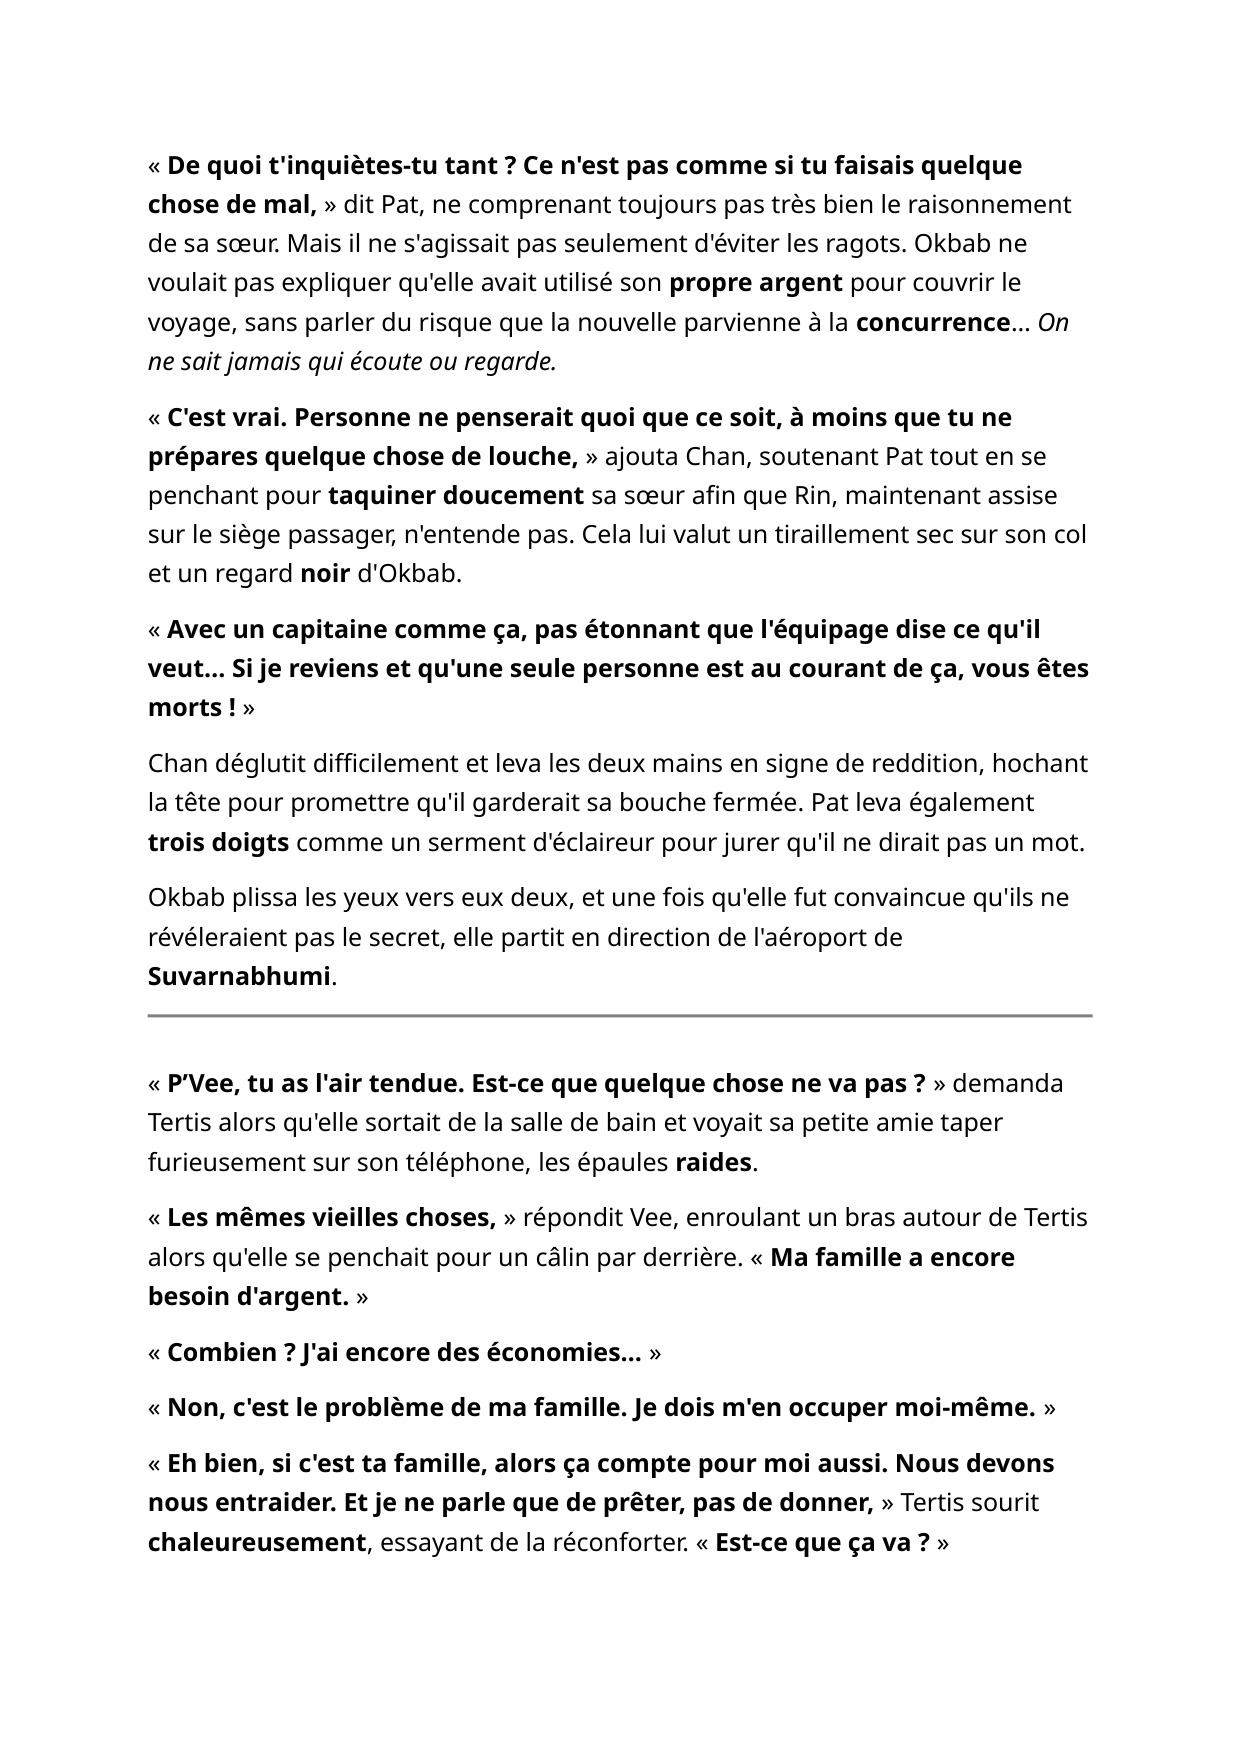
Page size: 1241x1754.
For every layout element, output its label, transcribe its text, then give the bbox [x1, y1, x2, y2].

text « Combien ? J'ai encore des économies… » [148, 1334, 1093, 1368]
text Okbab plissa les yeux vers eux deux, et une fois qu'elle fut convaincue qu'ils ne révéleraient pas le secret, elle partit en direction de l'aéroport de Suvarnabhumi. [148, 880, 1093, 992]
text « Les mêmes vieilles choses, » répondit Vee, enroulant un bras autour de Tertis alors qu'elle se penchait pour un câlin par derrière. « Ma famille a encore besoin d'argent. » [148, 1200, 1093, 1312]
text « Non, c'est le problème de ma famille. Je dois m'en occuper moi-même. » [148, 1390, 1093, 1424]
text « Eh bien, si c'est ta famille, alors ça compte pour moi aussi. Nous devons nous entraider. Et je ne parle que de prêter, pas de donner, » Tertis sourit chaleureusement, essayant de la réconforter. « Est-ce que ça va ? » [148, 1446, 1093, 1558]
text « C'est vrai. Personne ne penserait quoi que ce soit, à moins que tu ne prépares quelque chose de louche, » ajouta Chan, soutenant Pat tout en se penchant pour taquiner doucement sa sœur afin que Rin, maintenant assise sur le siège passager, n'entende pas. Cela lui valut un tiraillement sec sur son col et un regard noir d'Okbab. [148, 399, 1093, 590]
text « P’Vee, tu as l'air tendue. Est-ce que quelque chose ne va pas ? » demanda Tertis alors qu'elle sortait de la salle de bain et voyait sa petite amie taper furieusement sur son téléphone, les épaules raides. [148, 1066, 1093, 1178]
text « De quoi t'inquiètes-tu tant ? Ce n'est pas comme si tu faisais quelque chose de mal, » dit Pat, ne comprenant toujours pas très bien le raisonnement de sa sœur. Mais il ne s'agissait pas seulement d'éviter les ragots. Okbab ne voulait pas expliquer qu'elle avait utilisé son propre argent pour couvrir le voyage, sans parler du risque que la nouvelle parvienne à la concurrence… On ne sait jamais qui écoute ou regarde. [148, 148, 1093, 377]
text « Avec un capitaine comme ça, pas étonnant que l'équipage dise ce qu'il veut… Si je reviens et qu'une seule personne est au courant de ça, vous êtes morts ! » [148, 612, 1093, 724]
text Chan déglutit difficilement et leva les deux mains en signe de reddition, hochant la tête pour promettre qu'il garderait sa bouche fermée. Pat leva également trois doigts comme un serment d'éclaireur pour jurer qu'il ne dirait pas un mot. [148, 746, 1093, 858]
